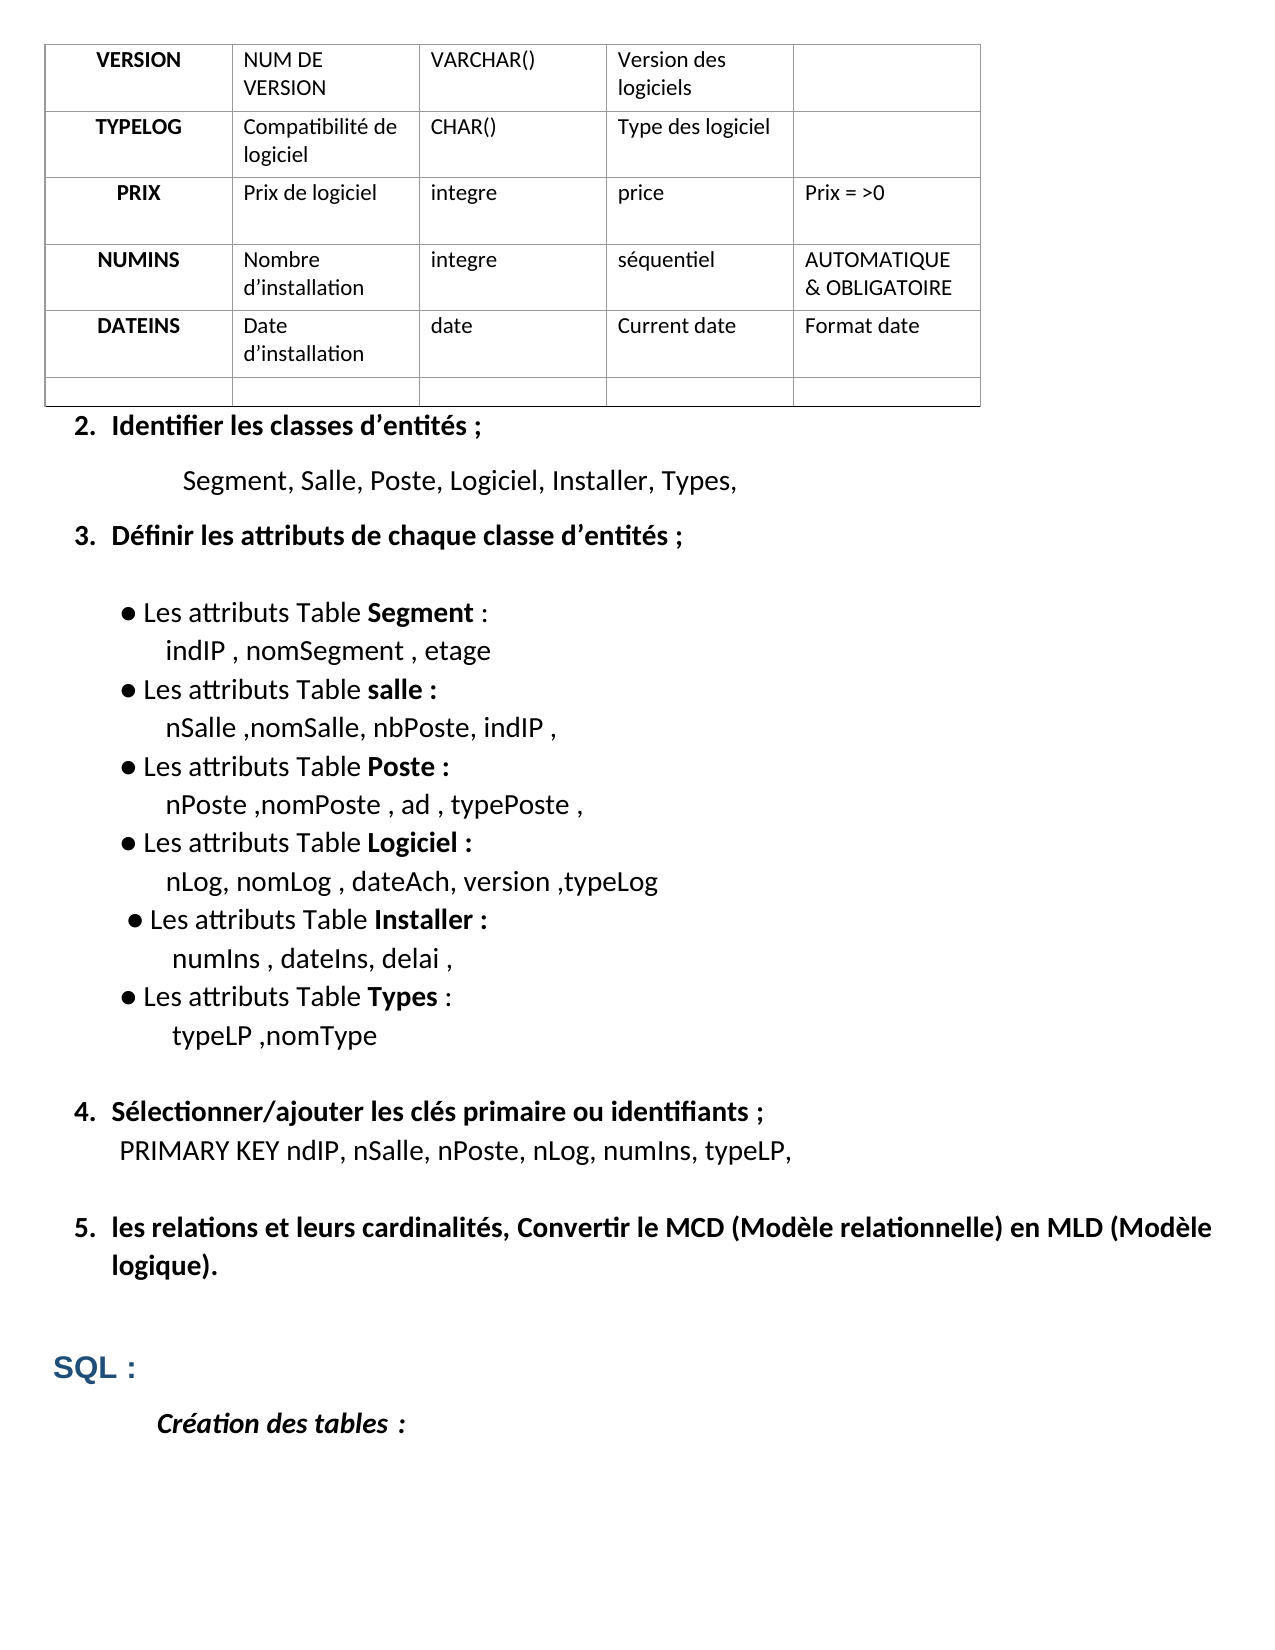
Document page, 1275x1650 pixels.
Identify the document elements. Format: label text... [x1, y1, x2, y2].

table_cell TYPELOG [46, 112, 232, 177]
list Définir les attributs de chaque classe d’entités ; [74, 517, 1270, 553]
list nSalle ,nomSalle, nbPoste, indIP , [119, 709, 1270, 745]
list Sélectionner/ajouter les clés primaire ou identifiants ; [74, 1093, 1270, 1129]
list Identifier les classes d’entités ; [74, 407, 1270, 442]
list numIns , dateIns, delai , [119, 940, 1270, 975]
table_cell [233, 378, 419, 406]
text SQL : [44, 1349, 1270, 1385]
list ● Les attributs Table salle : [119, 671, 1270, 706]
table_cell [46, 378, 232, 406]
list ● Les attributs Table Poste : [119, 748, 1270, 783]
list indIP , nomSegment , etage [119, 632, 1270, 668]
table_cell Prix = >0 [794, 178, 980, 244]
list nLog, nomLog , dateAch, version ,typeLog [119, 863, 1270, 898]
table_cell Date d’installation [233, 311, 419, 377]
table_cell Nombre d’installation [233, 245, 419, 310]
table_cell NUMINS [46, 245, 232, 310]
table_cell integre [420, 178, 606, 244]
table_cell [794, 112, 980, 177]
text Segment, Salle, Poste, Logiciel, Installer, Types, [44, 462, 1270, 497]
table_cell séquentiel [607, 245, 793, 310]
table_cell CHAR() [420, 112, 606, 177]
list les relations et leurs cardinalités, Convertir le MCD (Modèle relationnelle) en MLD (Modèle logique). [74, 1209, 1270, 1283]
table_cell Current date [607, 311, 793, 377]
table_cell Compatibilité de logiciel [233, 112, 419, 177]
table_cell Prix de logiciel [233, 178, 419, 244]
table_cell [794, 45, 980, 111]
list typeLP ,nomType [119, 1017, 1270, 1052]
table_cell VARCHAR() [420, 45, 606, 111]
list Création des tables : [157, 1405, 1270, 1440]
table_cell [420, 378, 606, 406]
list PRIMARY KEY ndIP, nSalle, nPoste, nLog, numIns, typeLP, [119, 1132, 1270, 1168]
list ● Les attributs Table Logiciel : [119, 824, 1270, 860]
table_cell PRIX [46, 178, 232, 244]
table_cell price [607, 178, 793, 244]
table_cell integre [420, 245, 606, 310]
table_cell Type des logiciel [607, 112, 793, 177]
list ● Les attributs Table Installer : [119, 901, 1270, 937]
list nPoste ,nomPoste , ad , typePoste , [119, 786, 1270, 822]
table_cell Format date [794, 311, 980, 377]
table_cell VERSION [46, 45, 232, 111]
table_cell AUTOMATIQUE & OBLIGATOIRE [794, 245, 980, 310]
table_cell [794, 378, 980, 406]
table_cell date [420, 311, 606, 377]
table_cell Version des logiciels [607, 45, 793, 111]
table_cell DATEINS [46, 311, 232, 377]
table_cell NUM DE VERSION [233, 45, 419, 111]
list ● Les attributs Table Segment : [119, 594, 1270, 629]
list ● Les attributs Table Types : [119, 978, 1270, 1014]
table_cell [607, 378, 793, 406]
